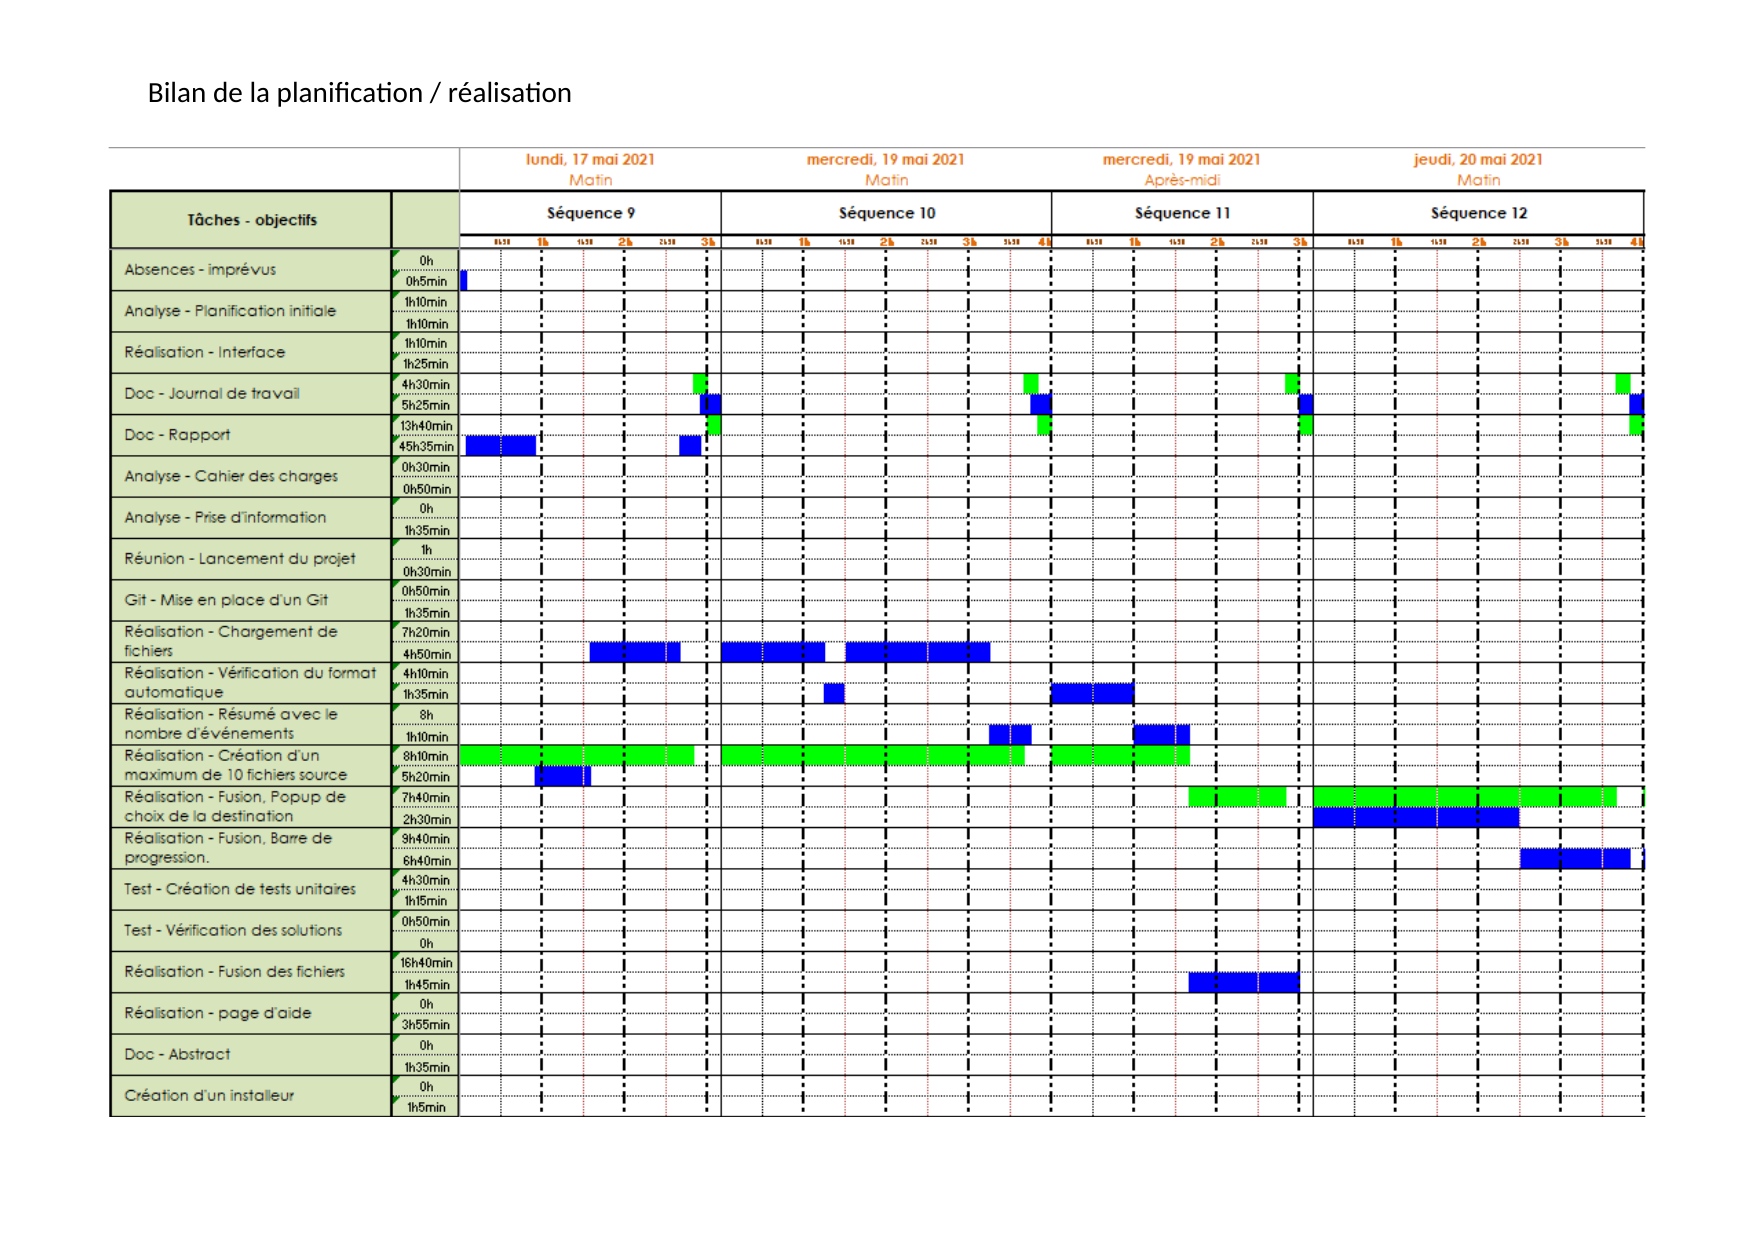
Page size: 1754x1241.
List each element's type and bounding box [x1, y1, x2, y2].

picture [108, 147, 1646, 1117]
